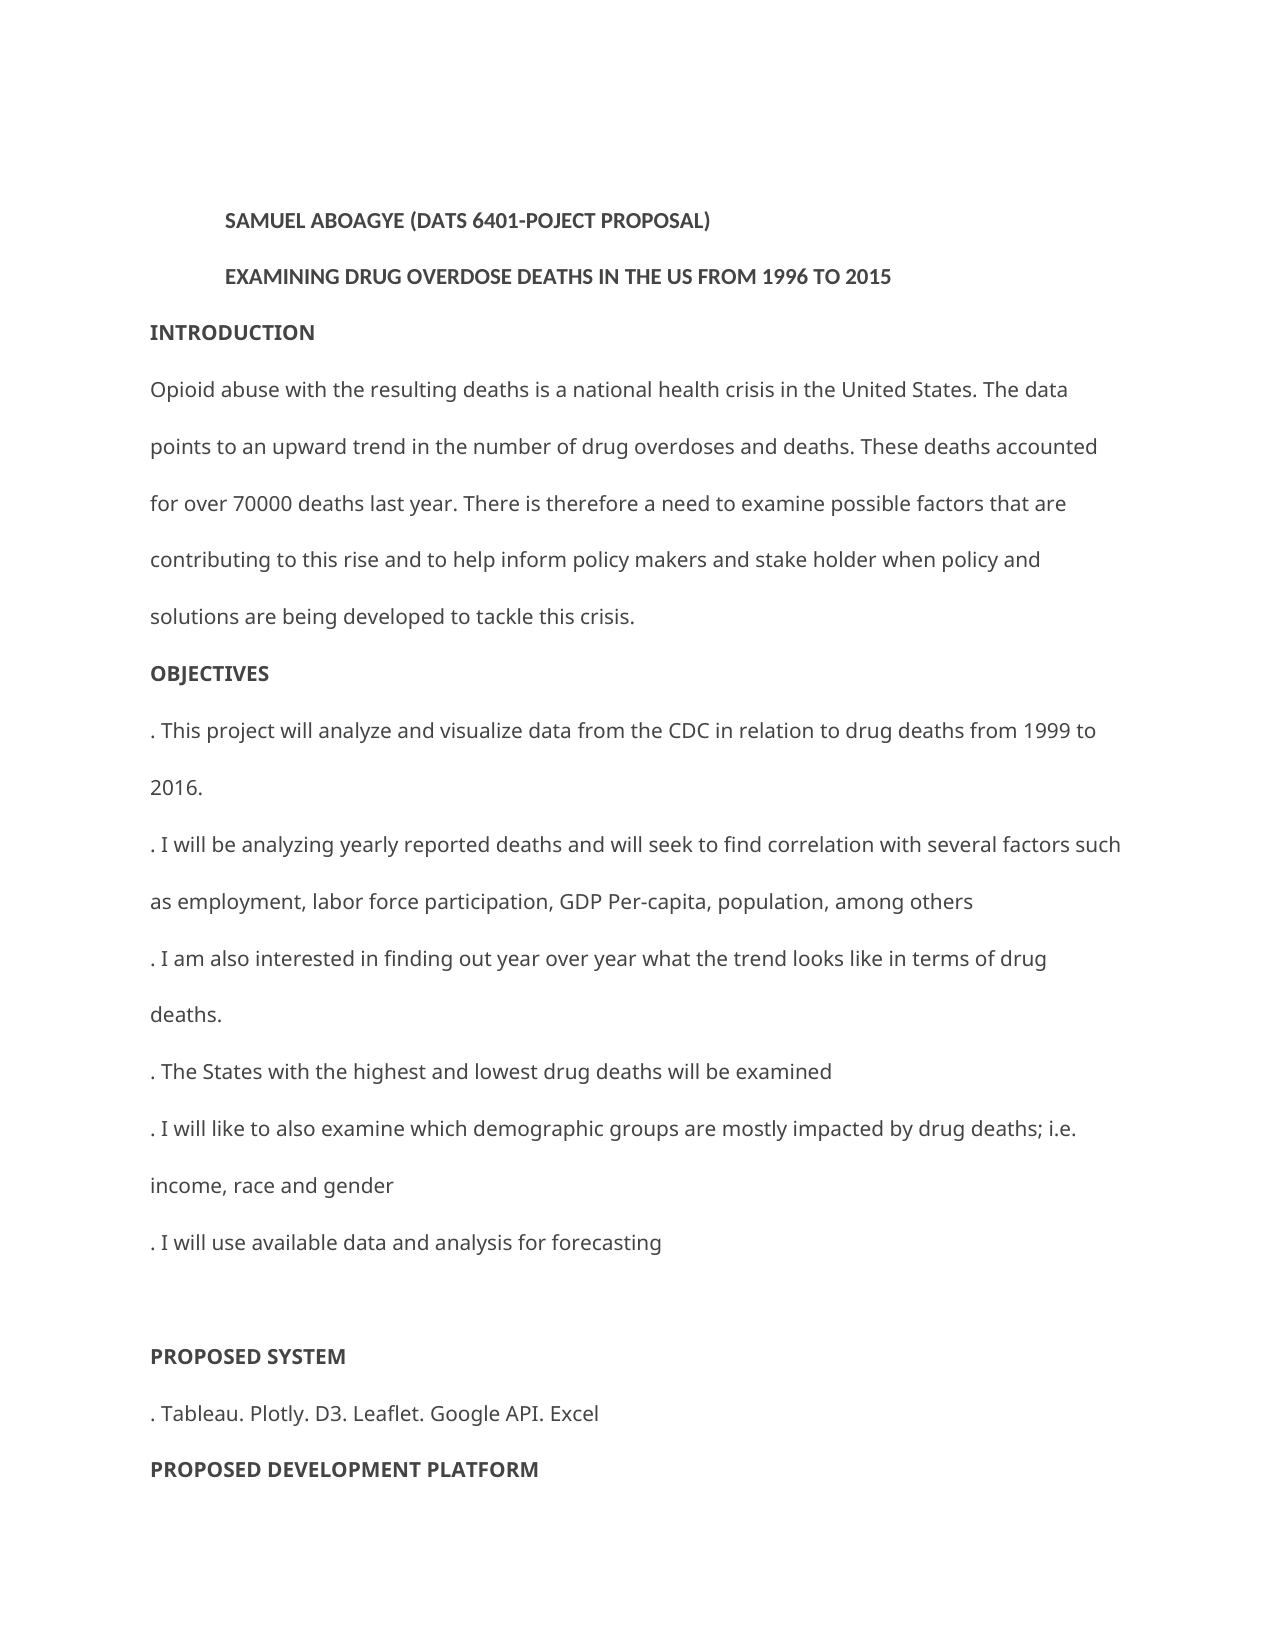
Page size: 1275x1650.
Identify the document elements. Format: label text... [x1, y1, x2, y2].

text . The States with the highest and lowest drug deaths will be examined [150, 1057, 1125, 1086]
list SAMUEL ABOAGYE (DATS 6401-POJECT PROPOSAL) [225, 206, 1125, 234]
text . Tableau. Plotly. D3. Leaflet. Google API. Excel [150, 1399, 1125, 1427]
text . I will be analyzing yearly reported deaths and will seek to find correlation with several factors such as employment, labor force participation, GDP Per-capita, population, among others [150, 830, 1125, 915]
text . This project will analyze and visualize data from the CDC in relation to drug deaths from 1999 to 2016. [150, 716, 1125, 802]
list EXAMINING DRUG OVERDOSE DEATHS IN THE US FROM 1996 TO 2015 [225, 262, 1125, 290]
text Opioid abuse with the resulting deaths is a national health crisis in the United States. The data points to an upward trend in the number of drug overdoses and deaths. These deaths accounted for over 70000 deaths last year. There is therefore a need to examine possible factors that are contributing to this rise and to help inform policy makers and stake holder when policy and solutions are being developed to tackle this crisis. [150, 375, 1125, 631]
text . I am also interested in finding out year over year what the trend looks like in terms of drug deaths. [150, 944, 1125, 1029]
text PROPOSED SYSTEM [150, 1342, 1125, 1370]
text OBJECTIVES [150, 659, 1125, 688]
text INTRODUCTION [150, 318, 1125, 347]
text PROPOSED DEVELOPMENT PLATFORM [150, 1456, 1125, 1484]
text . I will use available data and analysis for forecasting [150, 1228, 1125, 1257]
text . I will like to also examine which demographic groups are mostly impacted by drug deaths; i.e. income, race and gender [150, 1114, 1125, 1200]
